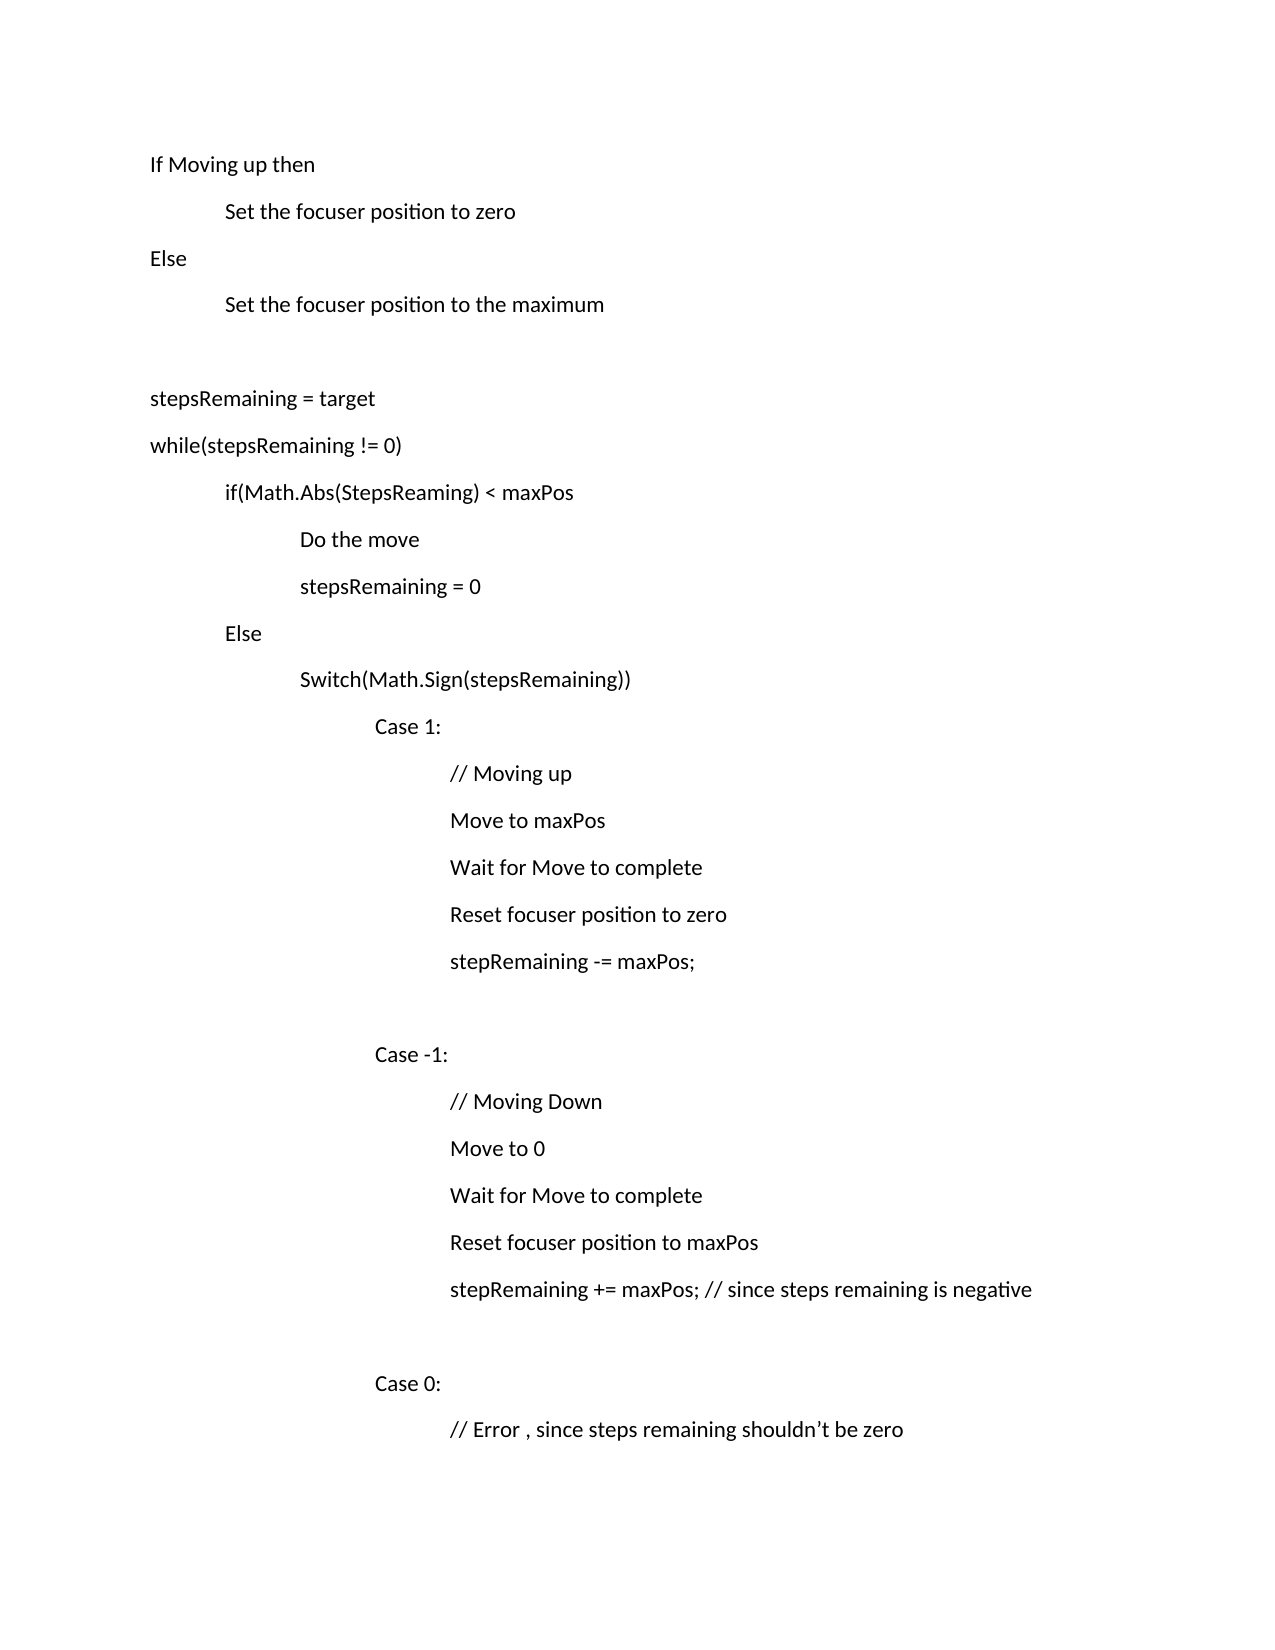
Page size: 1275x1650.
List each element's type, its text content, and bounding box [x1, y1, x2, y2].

text Wait for Move to complete [150, 853, 1125, 881]
text Reset focuser position to maxPos [150, 1228, 1125, 1256]
text stepRemaining += maxPos; // since steps remaining is negative [150, 1275, 1125, 1303]
text stepsRemaining = 0 [150, 572, 1125, 600]
text Else [150, 244, 1125, 272]
text If Moving up then [150, 150, 1125, 178]
text stepRemaining -= maxPos; [150, 947, 1125, 975]
text Case 0: [150, 1369, 1125, 1397]
text // Error , since steps remaining shouldn’t be zero [150, 1416, 1125, 1444]
text Else [150, 619, 1125, 647]
text Do the move [150, 525, 1125, 553]
text Set the focuser position to zero [150, 197, 1125, 225]
text Set the focuser position to the maximum [150, 291, 1125, 319]
text // Moving Down [150, 1087, 1125, 1116]
text if(Math.Abs(StepsReaming) < maxPos [150, 478, 1125, 506]
text Wait for Move to complete [150, 1181, 1125, 1209]
text Case -1: [150, 1041, 1125, 1069]
text while(stepsRemaining != 0) [150, 431, 1125, 459]
text Move to maxPos [150, 806, 1125, 834]
text // Moving up [150, 759, 1125, 787]
text Case 1: [150, 712, 1125, 741]
text Reset focuser position to zero [150, 900, 1125, 928]
text Switch(Math.Sign(stepsRemaining)) [150, 666, 1125, 694]
text stepsRemaining = target [150, 384, 1125, 412]
text Move to 0 [150, 1134, 1125, 1162]
